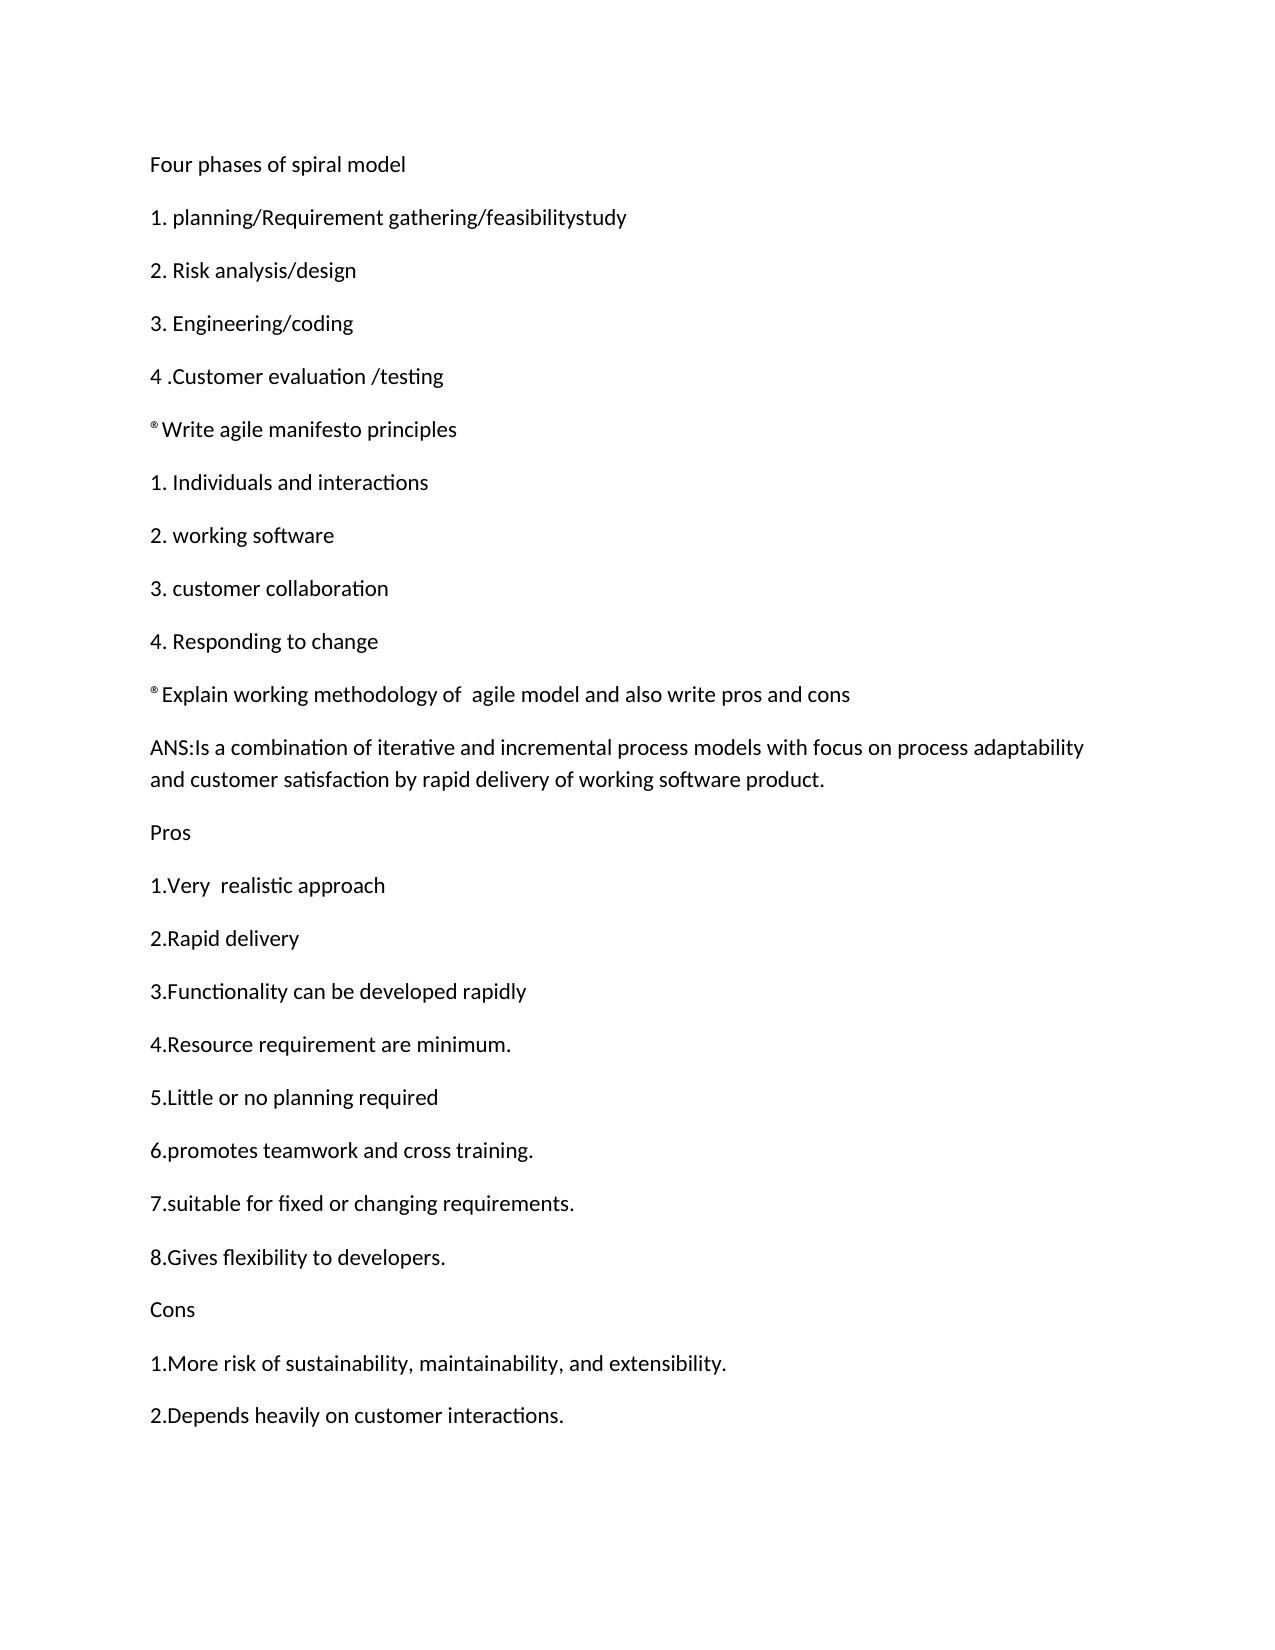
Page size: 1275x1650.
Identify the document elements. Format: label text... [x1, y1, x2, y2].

text 6.promotes teamwork and cross training. [150, 1137, 1125, 1164]
text 2. working software [150, 521, 1125, 549]
text Cons [150, 1296, 1125, 1324]
text Pros [150, 818, 1125, 846]
text 4 .Customer evaluation /testing [150, 362, 1125, 390]
text 3. customer collaboration [150, 574, 1125, 602]
text 1. planning/Requirement gathering/feasibilitystudy [150, 203, 1125, 231]
text 1.More risk of sustainability, maintainability, and extensibility. [150, 1349, 1125, 1377]
text 4.Resource requirement are minimum. [150, 1031, 1125, 1058]
text 4. Responding to change [150, 627, 1125, 655]
text 1. Individuals and interactions [150, 468, 1125, 496]
text 5.Little or no planning required [150, 1083, 1125, 1112]
text 7.suitable for fixed or changing requirements. [150, 1189, 1125, 1218]
text 2.Rapid delivery [150, 924, 1125, 952]
text 3.Functionality can be developed rapidly [150, 977, 1125, 1006]
text ®Explain working methodology of agile model and also write pros and cons [150, 680, 1125, 708]
text 2.Depends heavily on customer interactions. [150, 1402, 1125, 1430]
text ®Write agile manifesto principles [150, 415, 1125, 443]
text 3. Engineering/coding [150, 309, 1125, 337]
text 1.Very realistic approach [150, 871, 1125, 899]
text 2. Risk analysis/design [150, 256, 1125, 284]
text Four phases of spiral model [150, 150, 1125, 178]
text 8.Gives flexibility to developers. [150, 1243, 1125, 1271]
text ANS:Is a combination of iterative and incremental process models with focus on process adaptability and customer satisfaction by rapid delivery of working software product. [150, 733, 1125, 793]
